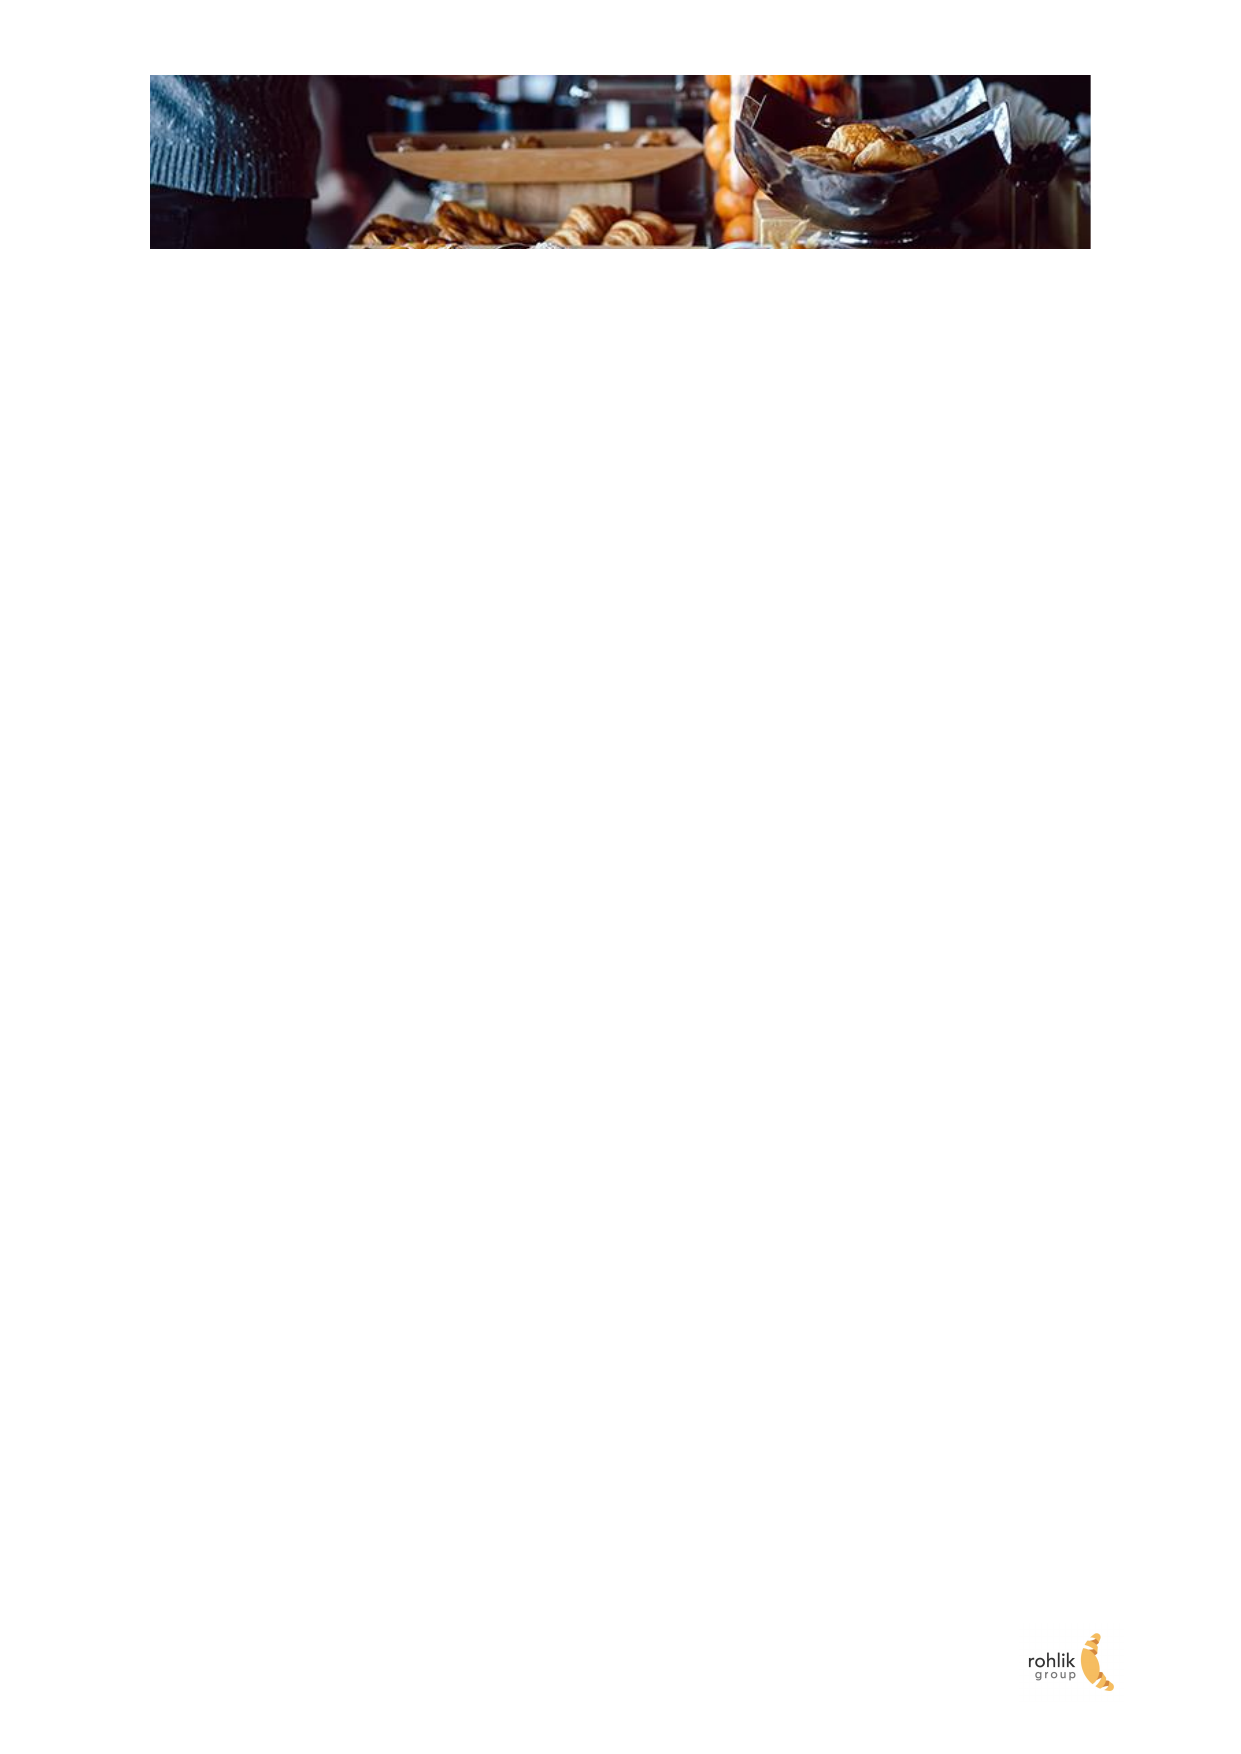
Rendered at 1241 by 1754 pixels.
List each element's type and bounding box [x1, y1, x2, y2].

picture [150, 75, 1091, 249]
picture [1018, 1623, 1125, 1702]
